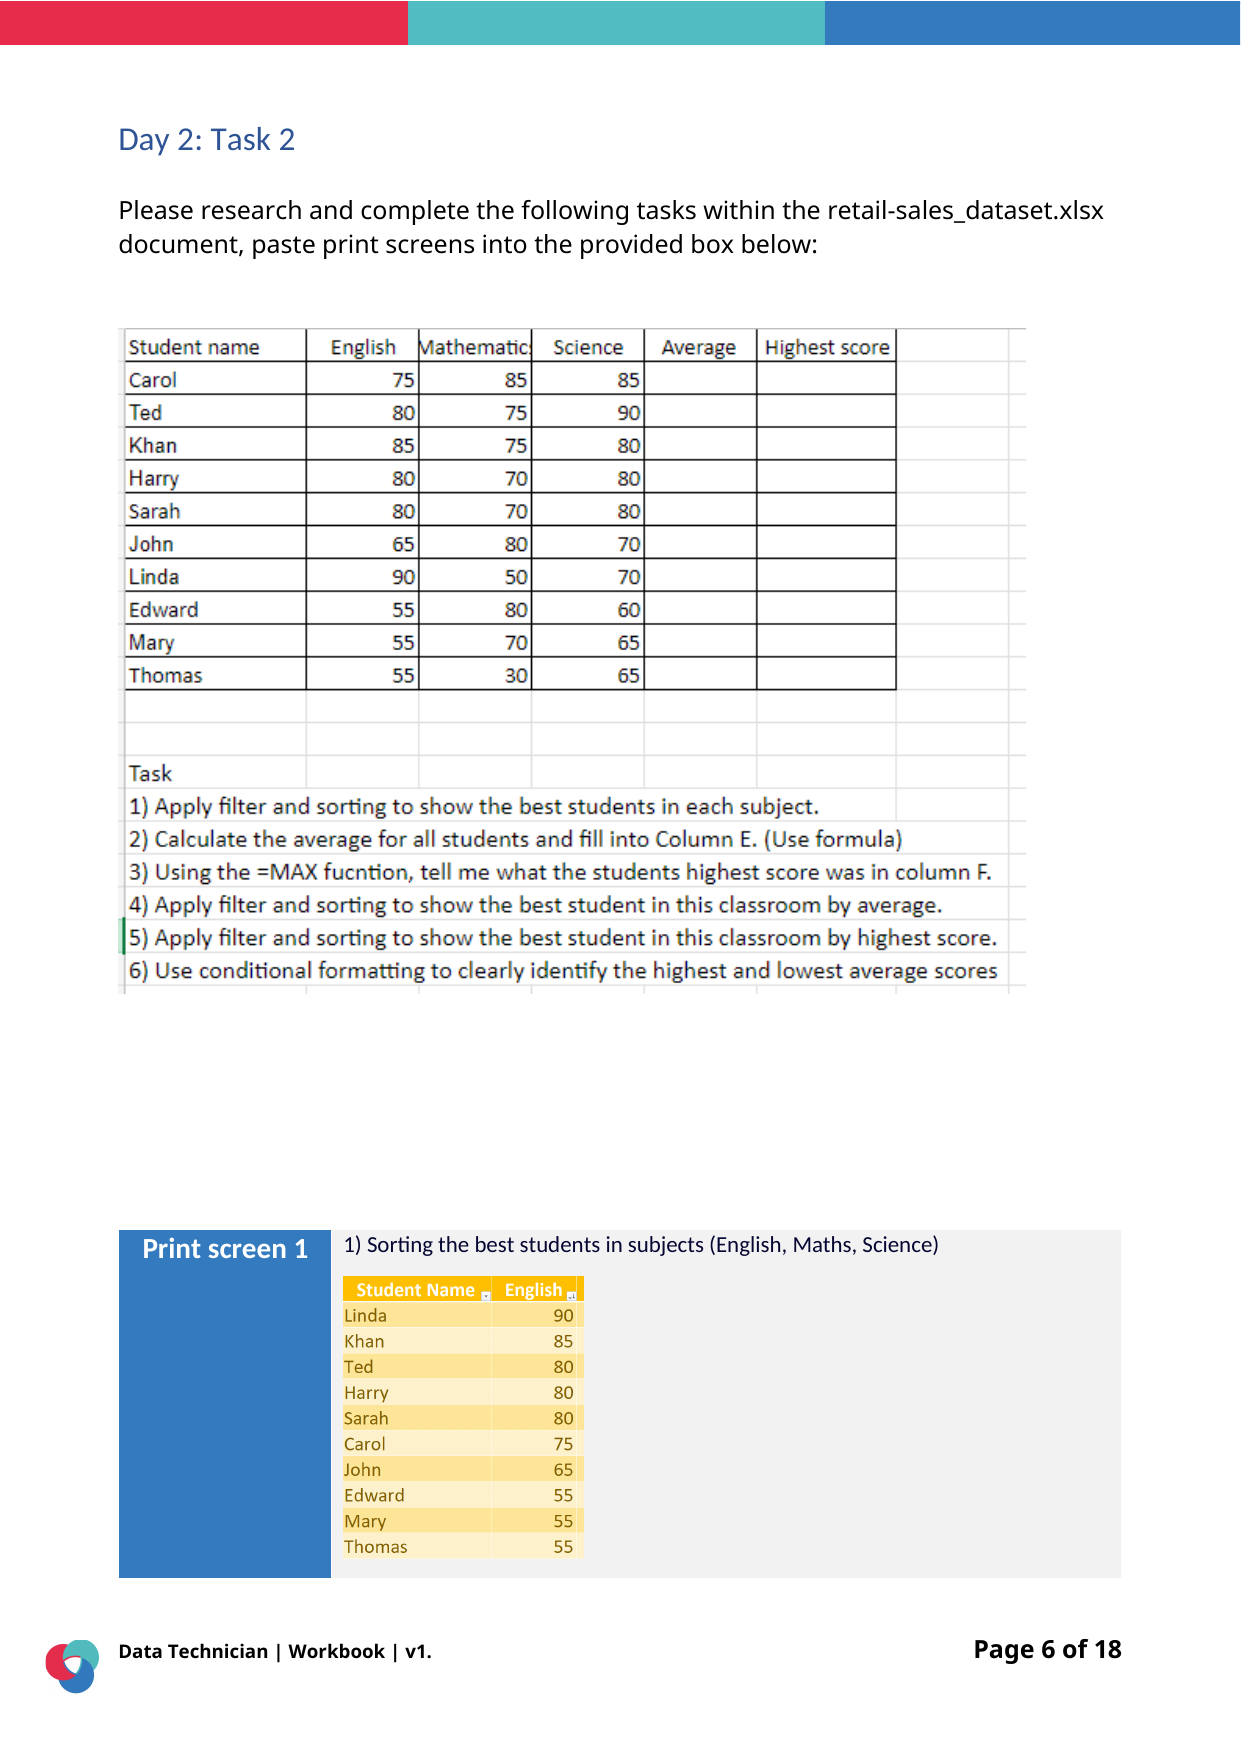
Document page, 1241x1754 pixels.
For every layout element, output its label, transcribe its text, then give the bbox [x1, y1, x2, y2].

picture [343, 1276, 584, 1559]
table_header Print screen 1 [119, 1230, 331, 1578]
subtitle Day 2: Task 2 [118, 118, 1122, 159]
picture [118, 328, 1027, 994]
text Please research and complete the following tasks within the retail-sales_dataset.xlsx document, paste print screens into the provided box below: [118, 193, 1122, 261]
picture [45, 1640, 100, 1694]
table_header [332, 1230, 1121, 1578]
